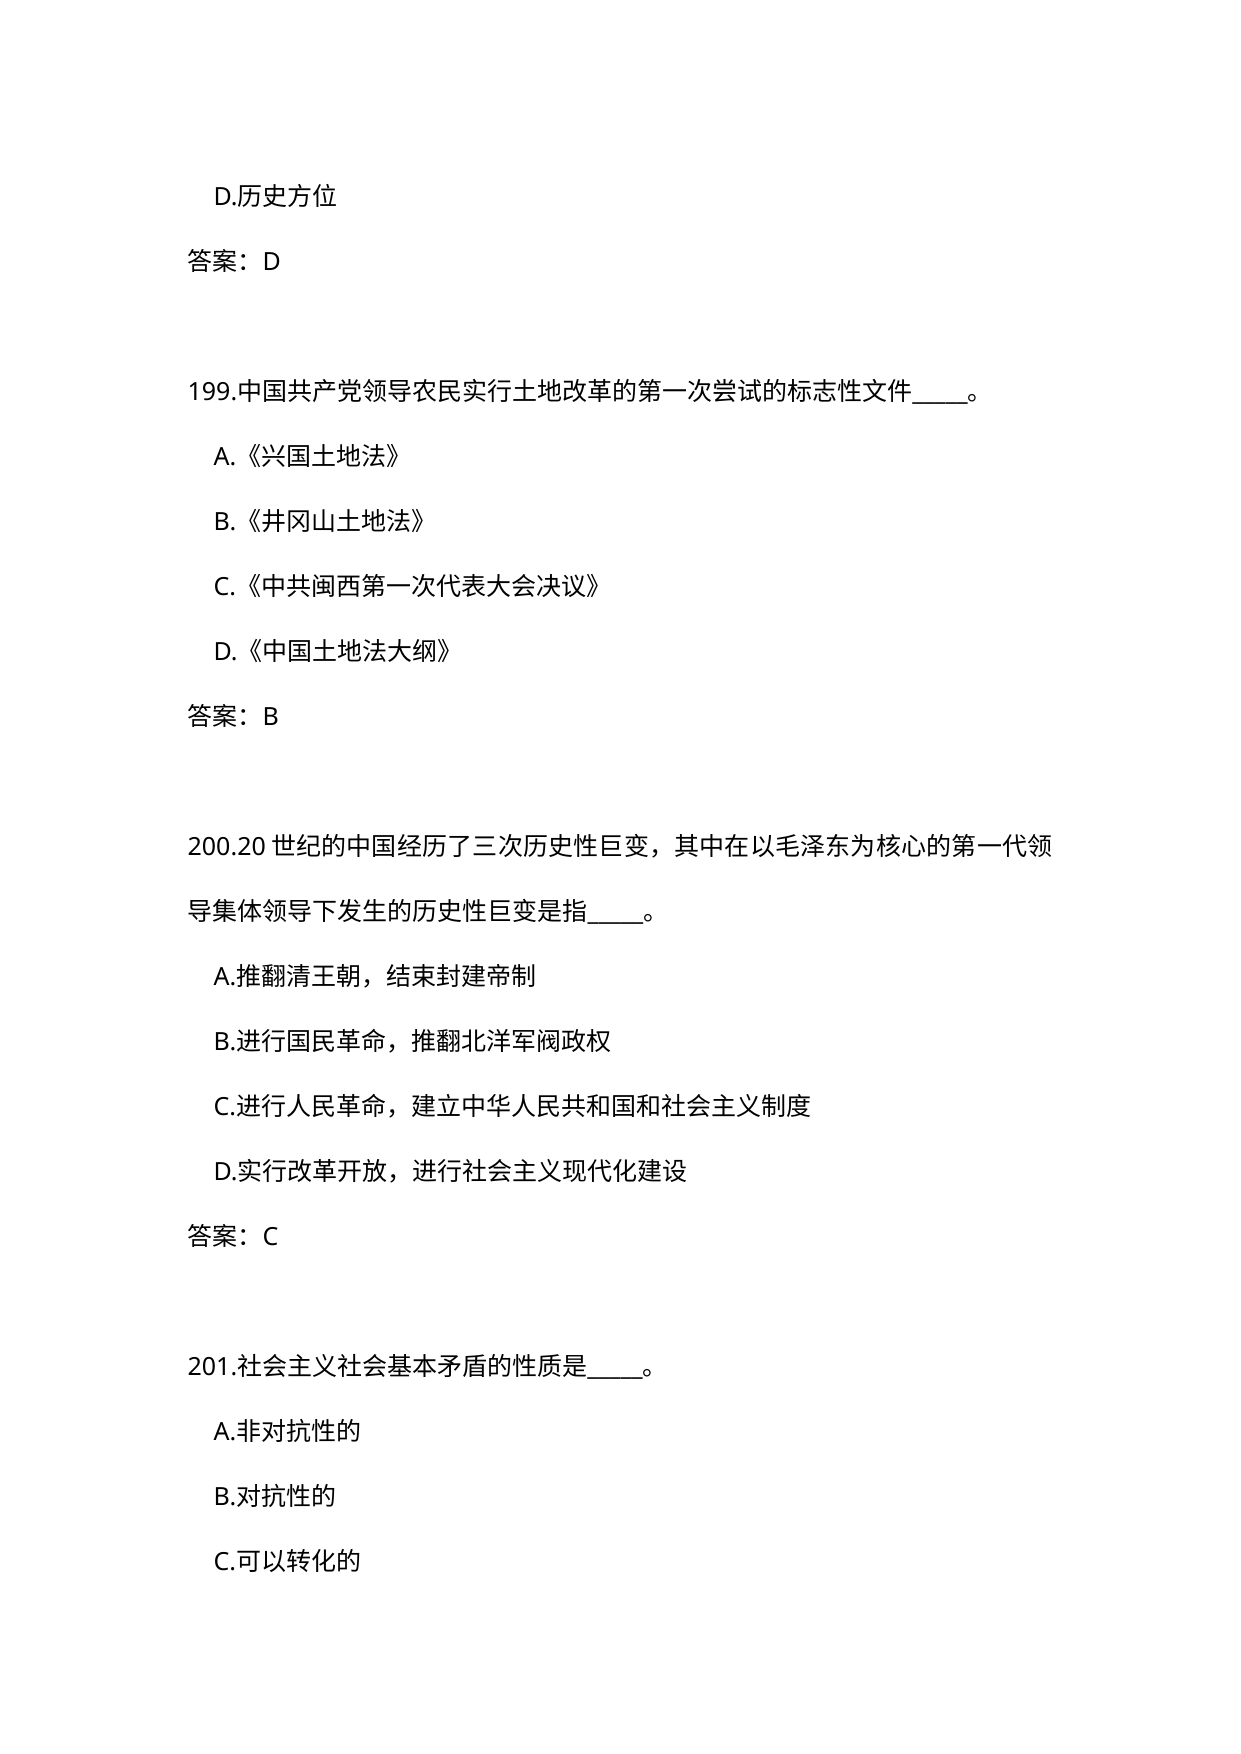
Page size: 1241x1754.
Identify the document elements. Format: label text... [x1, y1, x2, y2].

text 199.中国共产党领导农民实行土地改革的第一次尝试的标志性文件_____。 [187, 357, 1053, 422]
text 答案：D [187, 227, 1053, 292]
text C.《中共闽西第一次代表大会决议》 [187, 552, 1053, 617]
text C.进行人民革命，建立中华人民共和国和社会主义制度 [187, 1072, 1053, 1137]
text D.实行改革开放，进行社会主义现代化建设 [187, 1137, 1053, 1202]
text D.历史方位 [187, 162, 1053, 227]
text A.《兴国土地法》 [187, 422, 1053, 487]
text 答案：C [187, 1202, 1053, 1267]
text 答案：B [187, 682, 1053, 747]
text B.《井冈山土地法》 [187, 487, 1053, 552]
text A.非对抗性的 [187, 1397, 1053, 1462]
text 200.20世纪的中国经历了三次历史性巨变，其中在以毛泽东为核心的第一代领导集体领导下发生的历史性巨变是指_____。 [187, 812, 1053, 942]
text D.《中国土地法大纲》 [187, 617, 1053, 682]
text 201.社会主义社会基本矛盾的性质是_____。 [187, 1332, 1053, 1397]
text B.对抗性的 [187, 1462, 1053, 1527]
text C.可以转化的 [187, 1527, 1053, 1592]
text B.进行国民革命，推翻北洋军阀政权 [187, 1007, 1053, 1072]
text A.推翻清王朝，结束封建帝制 [187, 942, 1053, 1007]
